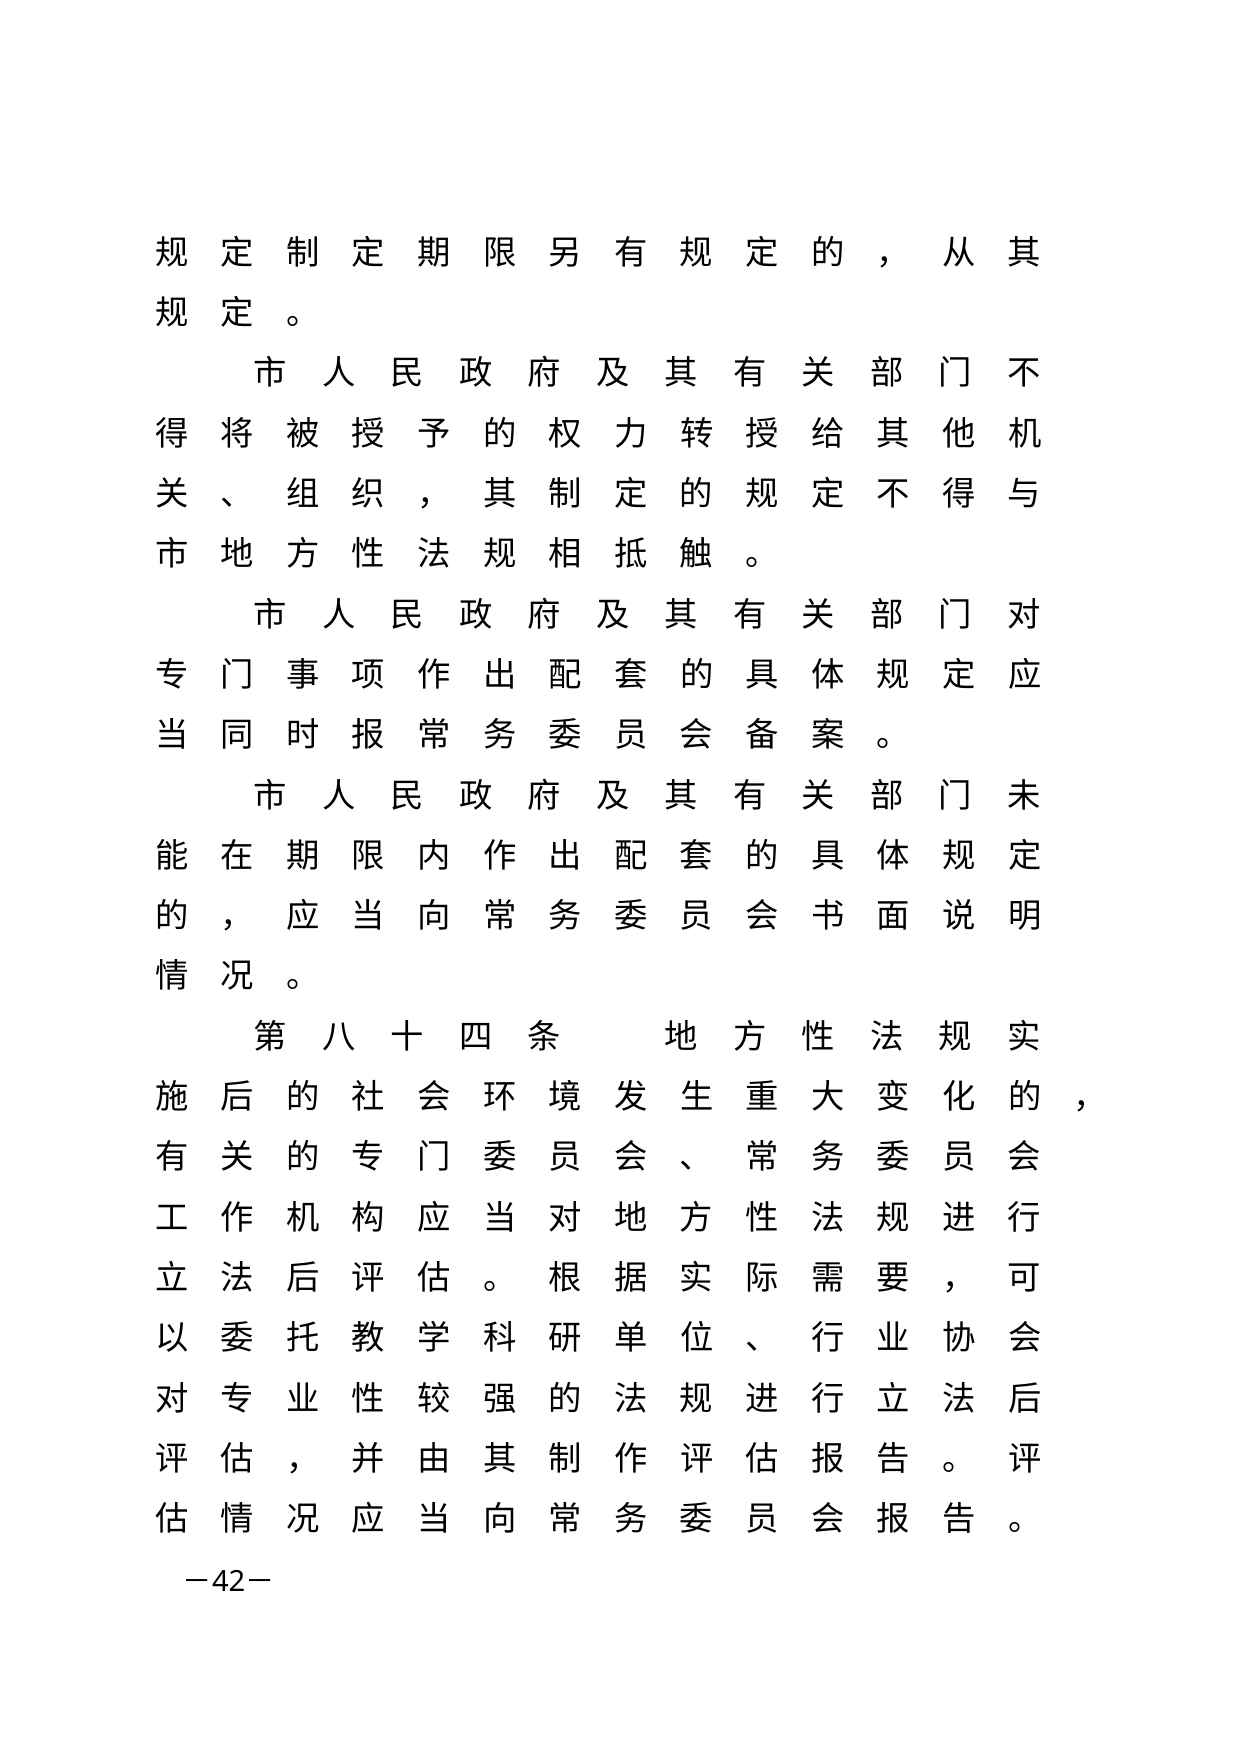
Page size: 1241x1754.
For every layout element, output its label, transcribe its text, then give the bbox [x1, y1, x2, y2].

text 第八十三条 市人民代表大会及其常务委员会制定的地方性法规要求市人民政府及其有关部门对专门事项作出配套具体规定的，市人民政府及其有关部门应当自该法规施行之日起一年内作出规定，地方性法规对配套具体规定制定期限另有规定的，从其规定。 [155, 219, 1073, 340]
text 市人民政府及其有关部门未能在期限内作出配套的具体规定的，应当向常务委员会书面说明情况。 [155, 762, 1073, 1003]
text 市人民政府及其有关部门不得将被授予的权力转授给其他机关、组织，其制定的规定不得与市地方性法规相抵触。 [155, 340, 1073, 581]
text 市人民政府及其有关部门对专门事项作出配套的具体规定应当同时报常务委员会备案。 [155, 581, 1073, 762]
text 第八十四条 地方性法规实施后的社会环境发生重大变化的，有关的专门委员会、常务委员会工作机构应当对地方性法规进行立法后评估。根据实际需要，可以委托教学科研单位、行业协会对专业性较强的法规进行立法后评估，并由其制作评估报告。评估情况应当向常务委员会报告。 [155, 1003, 1073, 1546]
